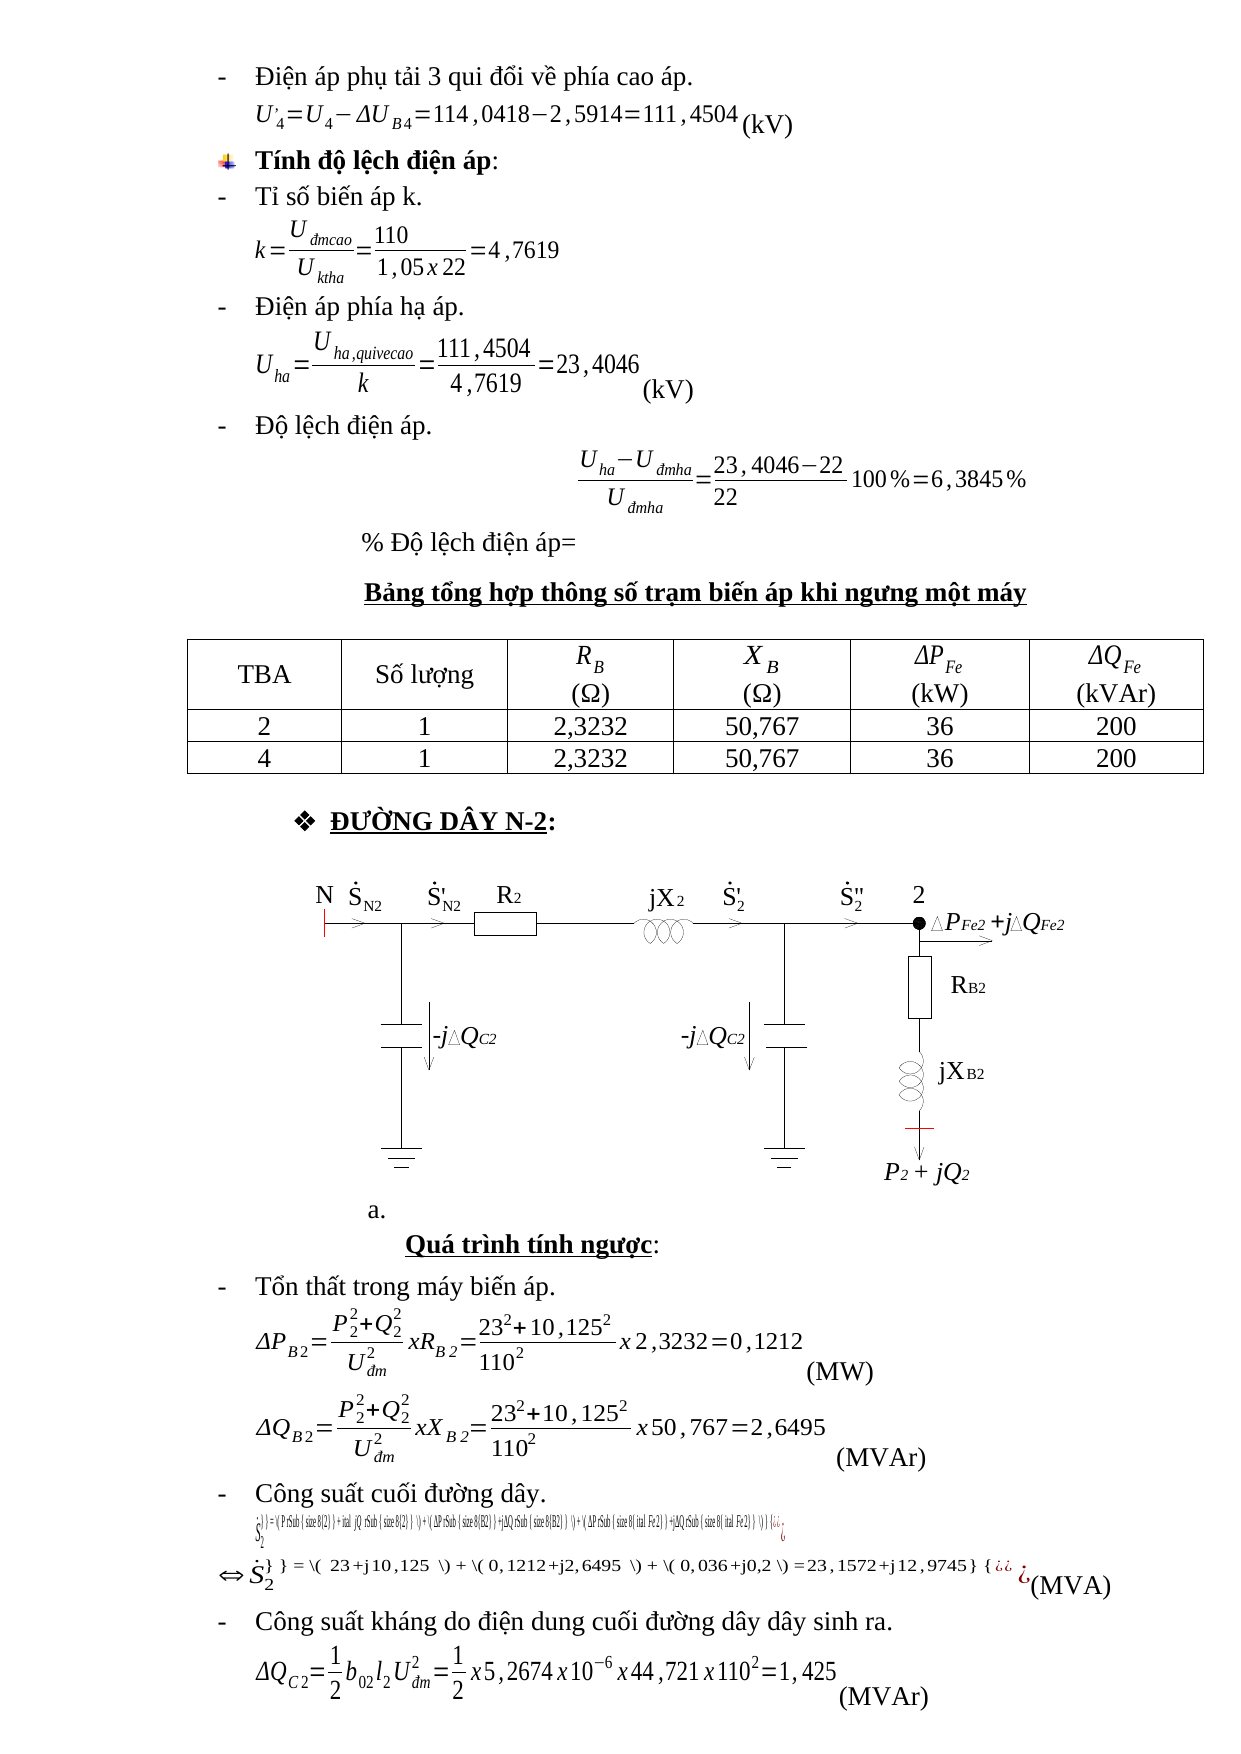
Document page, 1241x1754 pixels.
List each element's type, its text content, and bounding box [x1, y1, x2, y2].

table_header (kW) [851, 640, 1029, 709]
table_cell 2,3232 [508, 742, 673, 773]
list (MVA) [217, 1557, 1210, 1600]
table_cell 200 [1030, 710, 1203, 741]
list Tổn thất trong máy biến áp. [217, 1270, 1210, 1301]
table_cell 4 [188, 742, 341, 773]
table_header (Ω) [508, 640, 673, 709]
list (kV) [255, 326, 1210, 404]
list Điện áp phụ tải 3 qui đổi về phía cao áp. [217, 60, 1210, 91]
list (MVAr) [255, 1391, 1210, 1472]
list Quá trình tính ngược: [367, 1193, 1210, 1260]
picture [218, 152, 236, 170]
list (kV) [255, 96, 1210, 139]
list ĐƯỜNG DÂY N-2: [292, 805, 1210, 836]
table_cell 1 [342, 710, 507, 741]
table_cell 36 [851, 710, 1029, 741]
table_cell 36 [851, 742, 1029, 773]
table_cell 50,767 [674, 710, 850, 741]
list Công suất cuối đường dây. [217, 1477, 1210, 1508]
table_cell 1 [342, 742, 507, 773]
list Tỉ số biến áp k. [217, 179, 1210, 211]
list Điện áp phía hạ áp. [217, 290, 1210, 321]
table_header Số lượng [342, 640, 507, 709]
list (MVAr) [255, 1640, 1210, 1712]
list Độ lệch điện áp. [217, 409, 1210, 440]
table_cell 2 [188, 710, 341, 741]
list Công suất kháng do điện dung cuối đường dây dây sinh ra. [217, 1605, 1210, 1636]
table_cell 50,767 [674, 742, 850, 773]
list (MW) [255, 1305, 1210, 1387]
table_header (kVAr) [1030, 640, 1203, 709]
table_cell 200 [1030, 742, 1203, 773]
table_header TBA [188, 640, 341, 709]
list % Độ lệch điện áp= [180, 445, 1210, 557]
table_cell 2,3232 [508, 710, 673, 741]
list Tính độ lệch điện áp: [217, 144, 1210, 175]
list Bảng tổng hợp thông số trạm biến áp khi ngưng một máy [180, 576, 1210, 608]
table_header (Ω) [674, 640, 850, 709]
